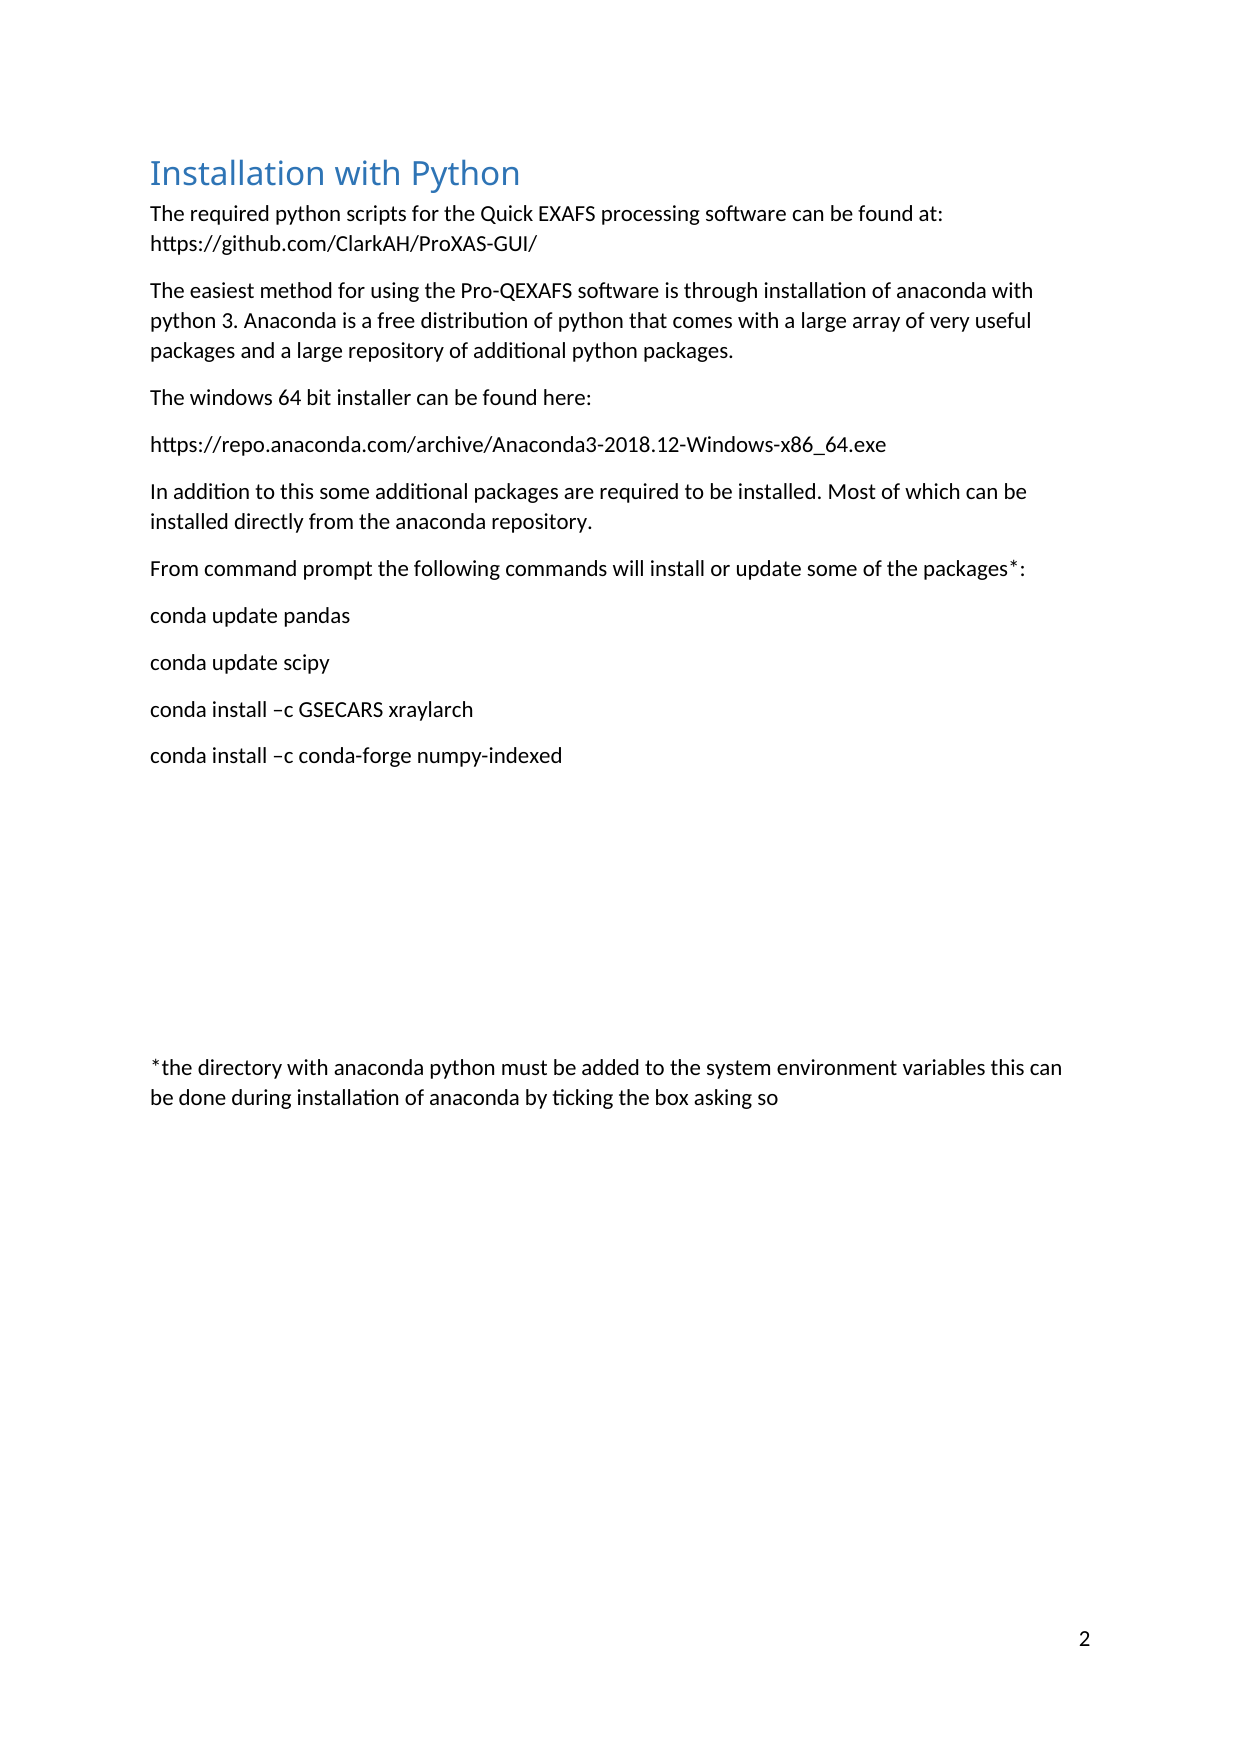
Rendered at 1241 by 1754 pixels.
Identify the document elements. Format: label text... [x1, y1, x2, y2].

text conda install –c conda-forge numpy-indexed [150, 742, 1090, 770]
text In addition to this some additional packages are required to be installed. Most of which can be installed directly from the anaconda repository. [150, 477, 1090, 535]
text The easiest method for using the Pro-QEXAFS software is through installation of anaconda with python 3. Anaconda is a free distribution of python that comes with a large array of very useful packages and a large repository of additional python packages. [150, 276, 1090, 364]
text https://repo.anaconda.com/archive/Anaconda3-2018.12-Windows-x86_64.exe [150, 430, 1090, 458]
text conda update pandas [150, 601, 1090, 629]
text The windows 64 bit installer can be found here: [150, 383, 1090, 411]
text The required python scripts for the Quick EXAFS processing software can be found at: https://github.com/ClarkAH/ProXAS-GUI/ [150, 199, 1090, 257]
subtitle Installation with Python [150, 150, 1090, 195]
text conda update scipy [150, 648, 1090, 676]
text *the directory with anaconda python must be added to the system environment variables this can be done during installation of anaconda by ticking the box asking so [150, 1053, 1090, 1111]
text From command prompt the following commands will install or update some of the packages*: [150, 554, 1090, 582]
text conda install –c GSECARS xraylarch [150, 695, 1090, 723]
